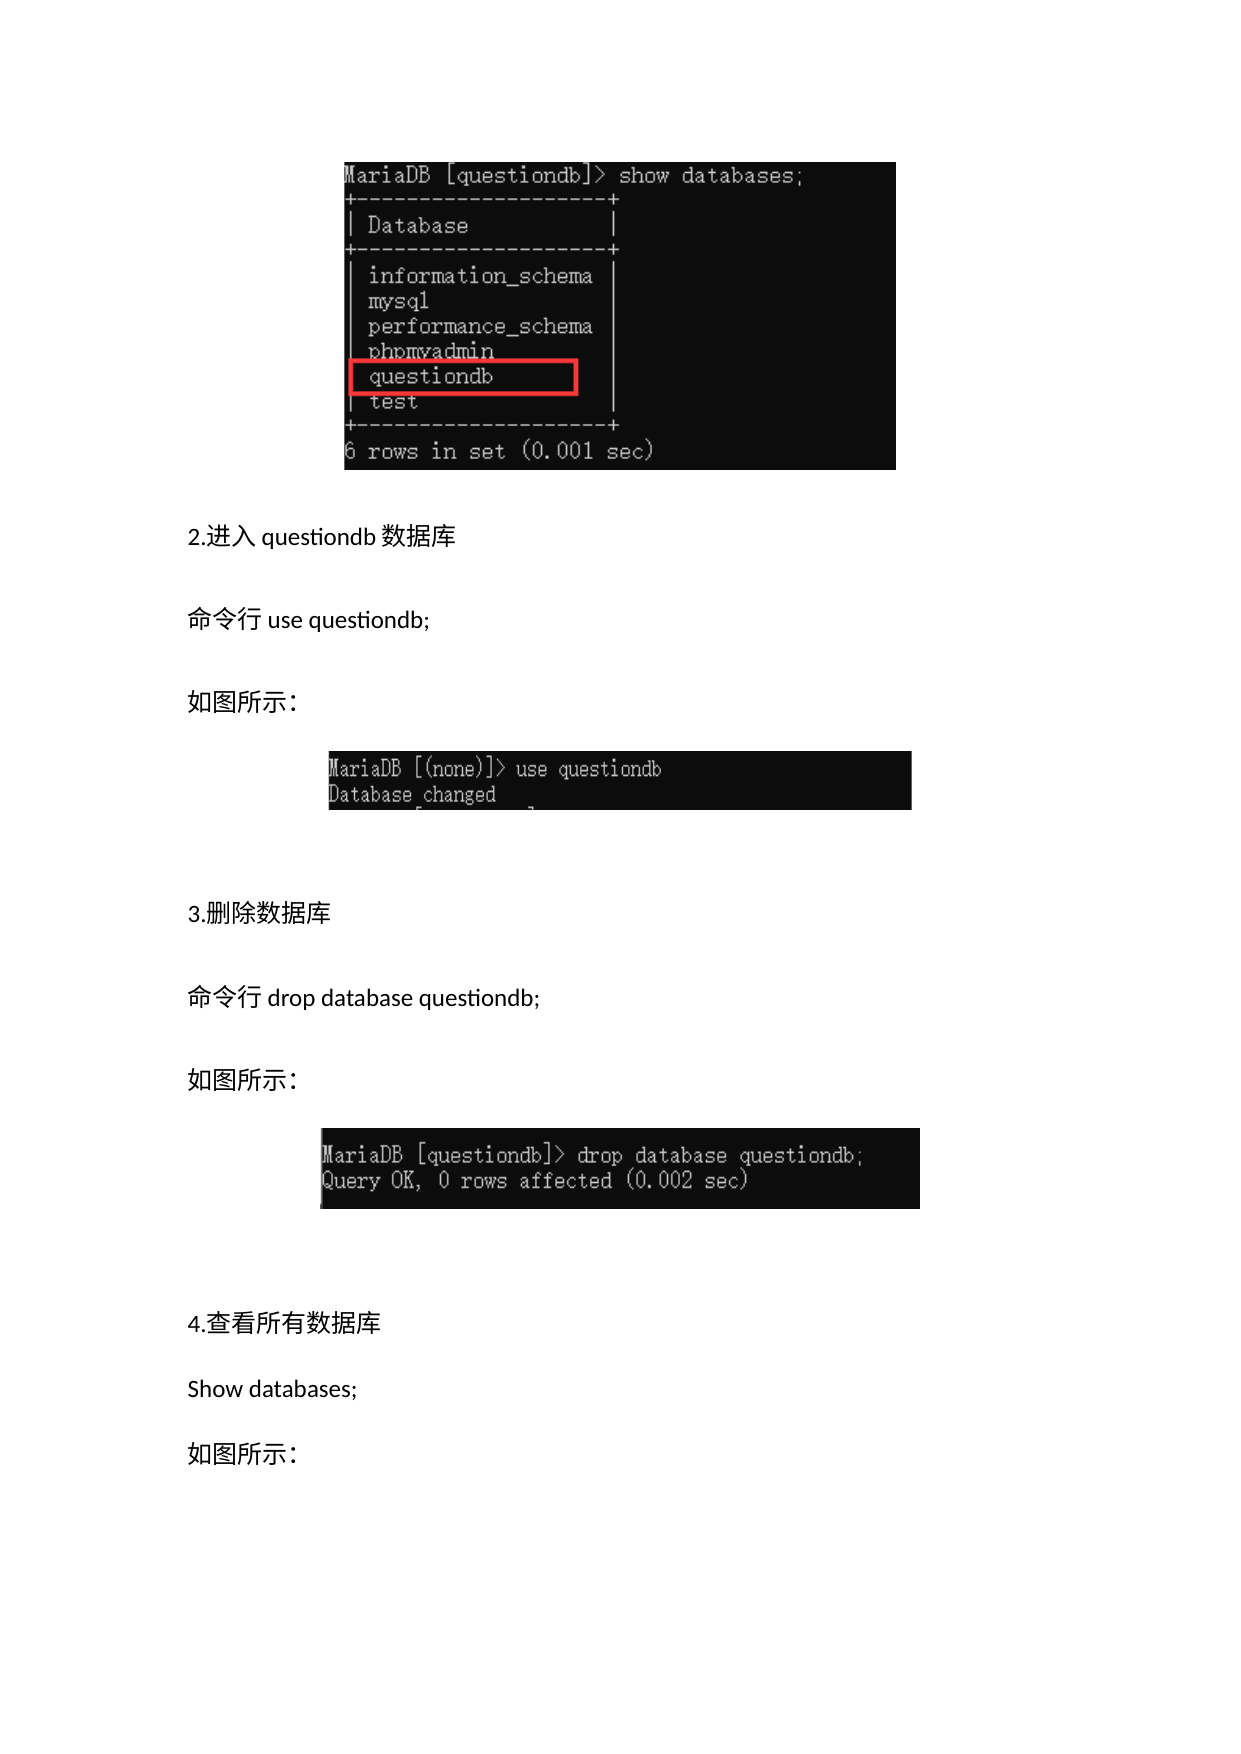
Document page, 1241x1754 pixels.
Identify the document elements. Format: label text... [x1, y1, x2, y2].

picture [320, 1128, 920, 1209]
text 命令行drop database questiondb; [187, 963, 1053, 1028]
text 4.查看所有数据库 [187, 1289, 1053, 1354]
text 3.删除数据库 [187, 879, 1053, 944]
picture [344, 162, 896, 470]
text 命令行use questiondb; [187, 585, 1053, 650]
text Show databases; [187, 1372, 1053, 1405]
text 2.进入questiondb数据库 [187, 502, 1053, 567]
picture [328, 751, 912, 810]
text 如图所示： [187, 1420, 1053, 1485]
text 如图所示： [187, 1046, 1053, 1111]
text 如图所示： [187, 668, 1053, 733]
